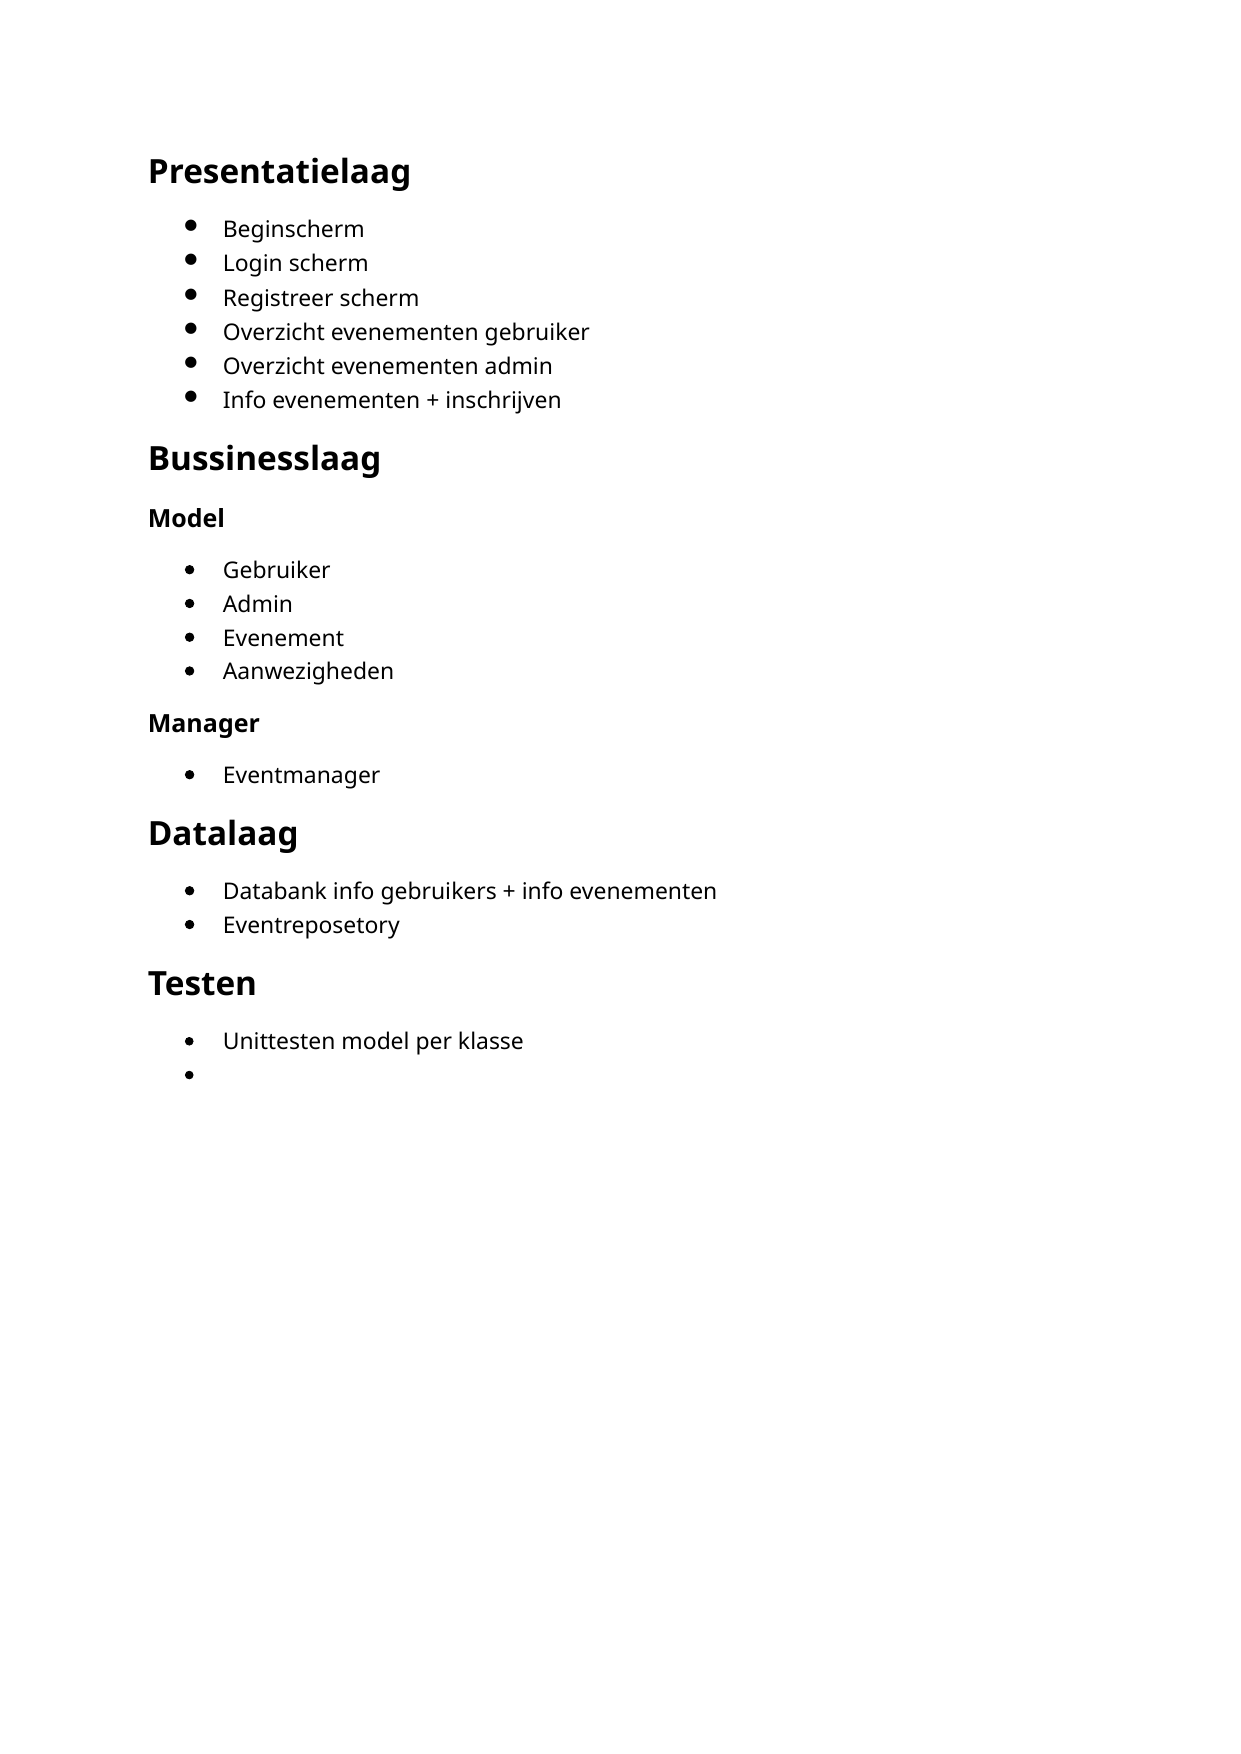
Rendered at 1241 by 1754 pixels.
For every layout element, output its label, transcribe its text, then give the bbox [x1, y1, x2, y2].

text Bussinesslaag [148, 435, 1093, 480]
text Manager [148, 706, 1093, 740]
list Admin [185, 588, 1093, 619]
list Beginscherm [185, 213, 1093, 245]
list Evenement [185, 621, 1093, 653]
text Testen [148, 959, 1093, 1005]
list Info evenementen + inschrijven [185, 384, 1093, 416]
text Datalaag [148, 809, 1093, 855]
list Databank info gebruikers + info evenementen [185, 875, 1093, 906]
list Gebruiker [185, 554, 1093, 585]
text Model [148, 501, 1093, 534]
text Presentatielaag [148, 148, 1093, 193]
list Overzicht evenementen admin [185, 350, 1093, 382]
list Eventmanager [185, 759, 1093, 790]
list Unittesten model per klasse [185, 1025, 1093, 1056]
list Aanwezigheden [185, 655, 1093, 686]
list Registreer scherm [185, 282, 1093, 313]
list Eventreposetory [185, 909, 1093, 940]
list Overzicht evenementen gebruiker [185, 316, 1093, 347]
list Login scherm [185, 247, 1093, 279]
